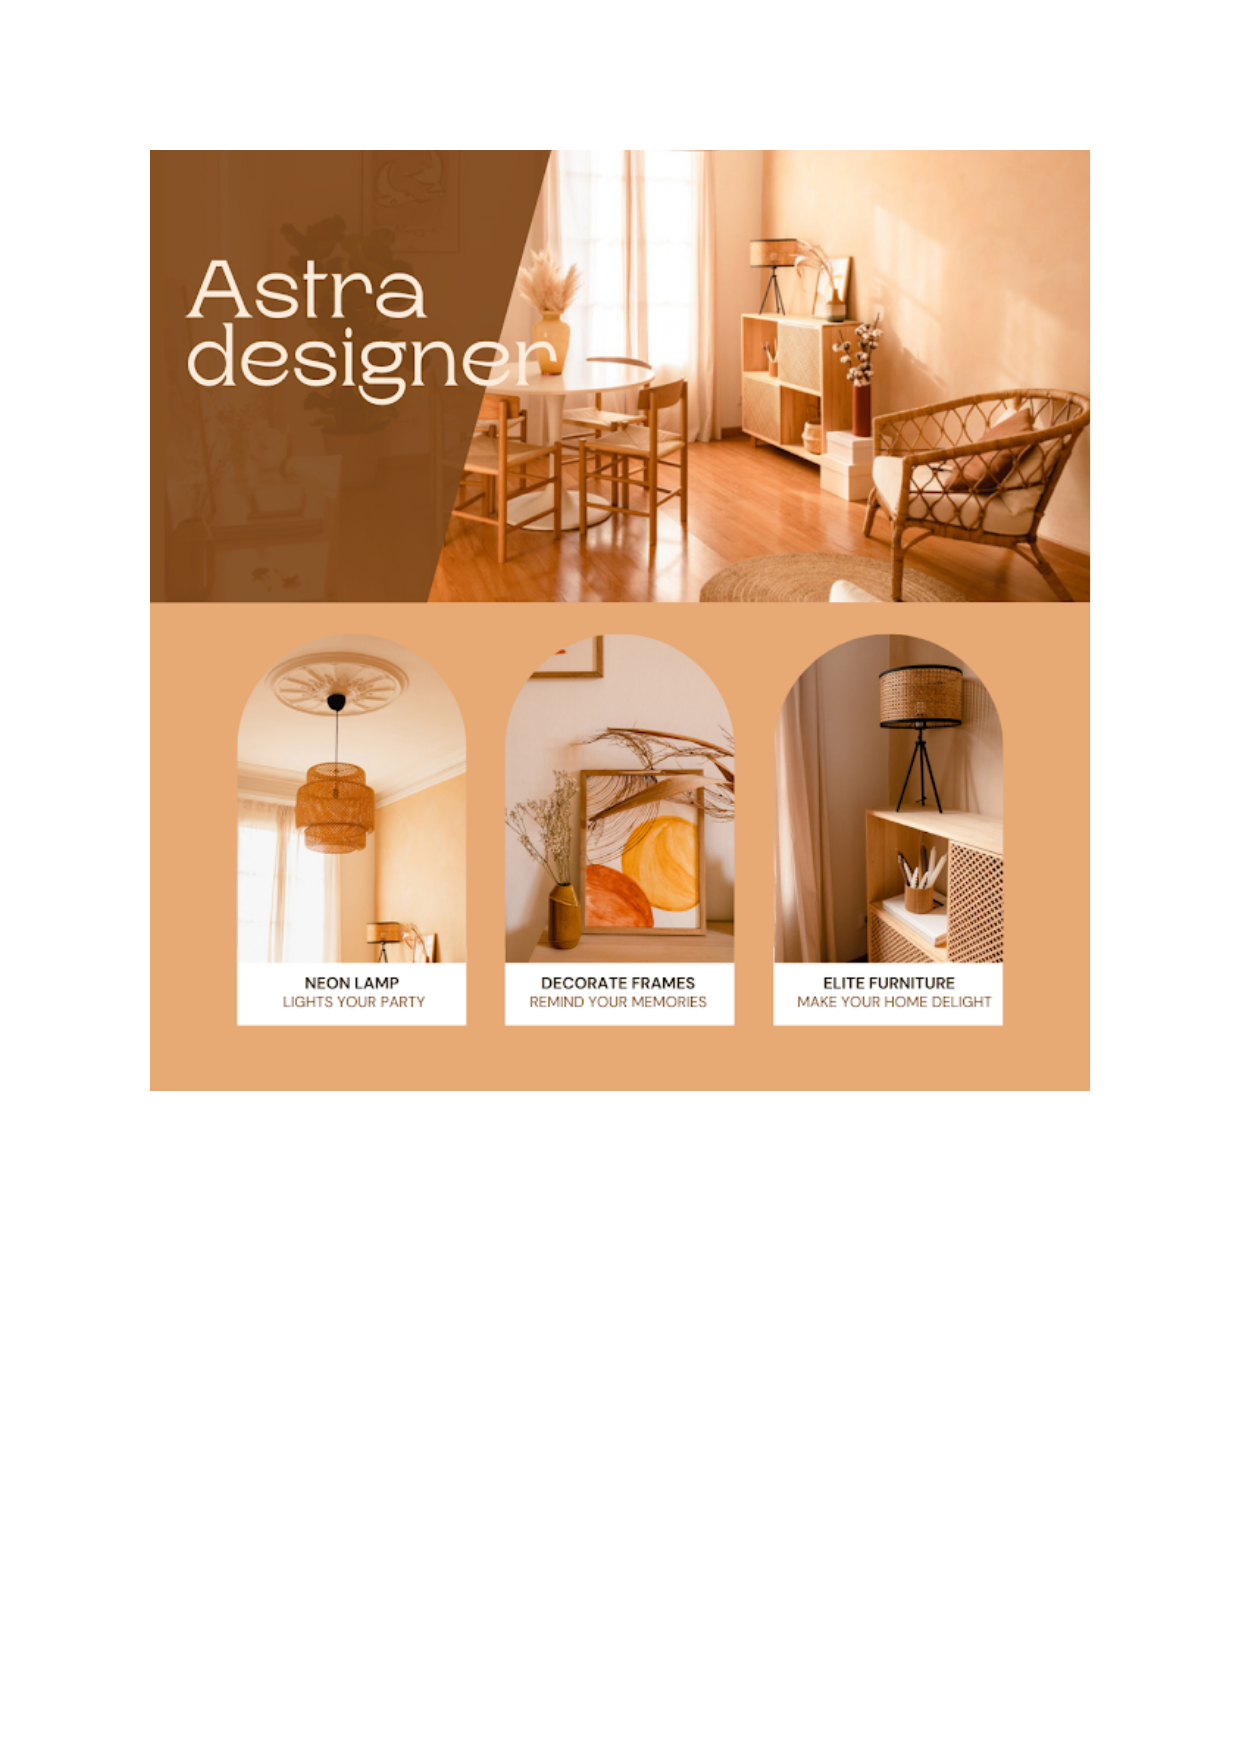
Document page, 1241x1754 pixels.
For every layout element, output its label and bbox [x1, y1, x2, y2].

picture [150, 150, 1091, 1091]
